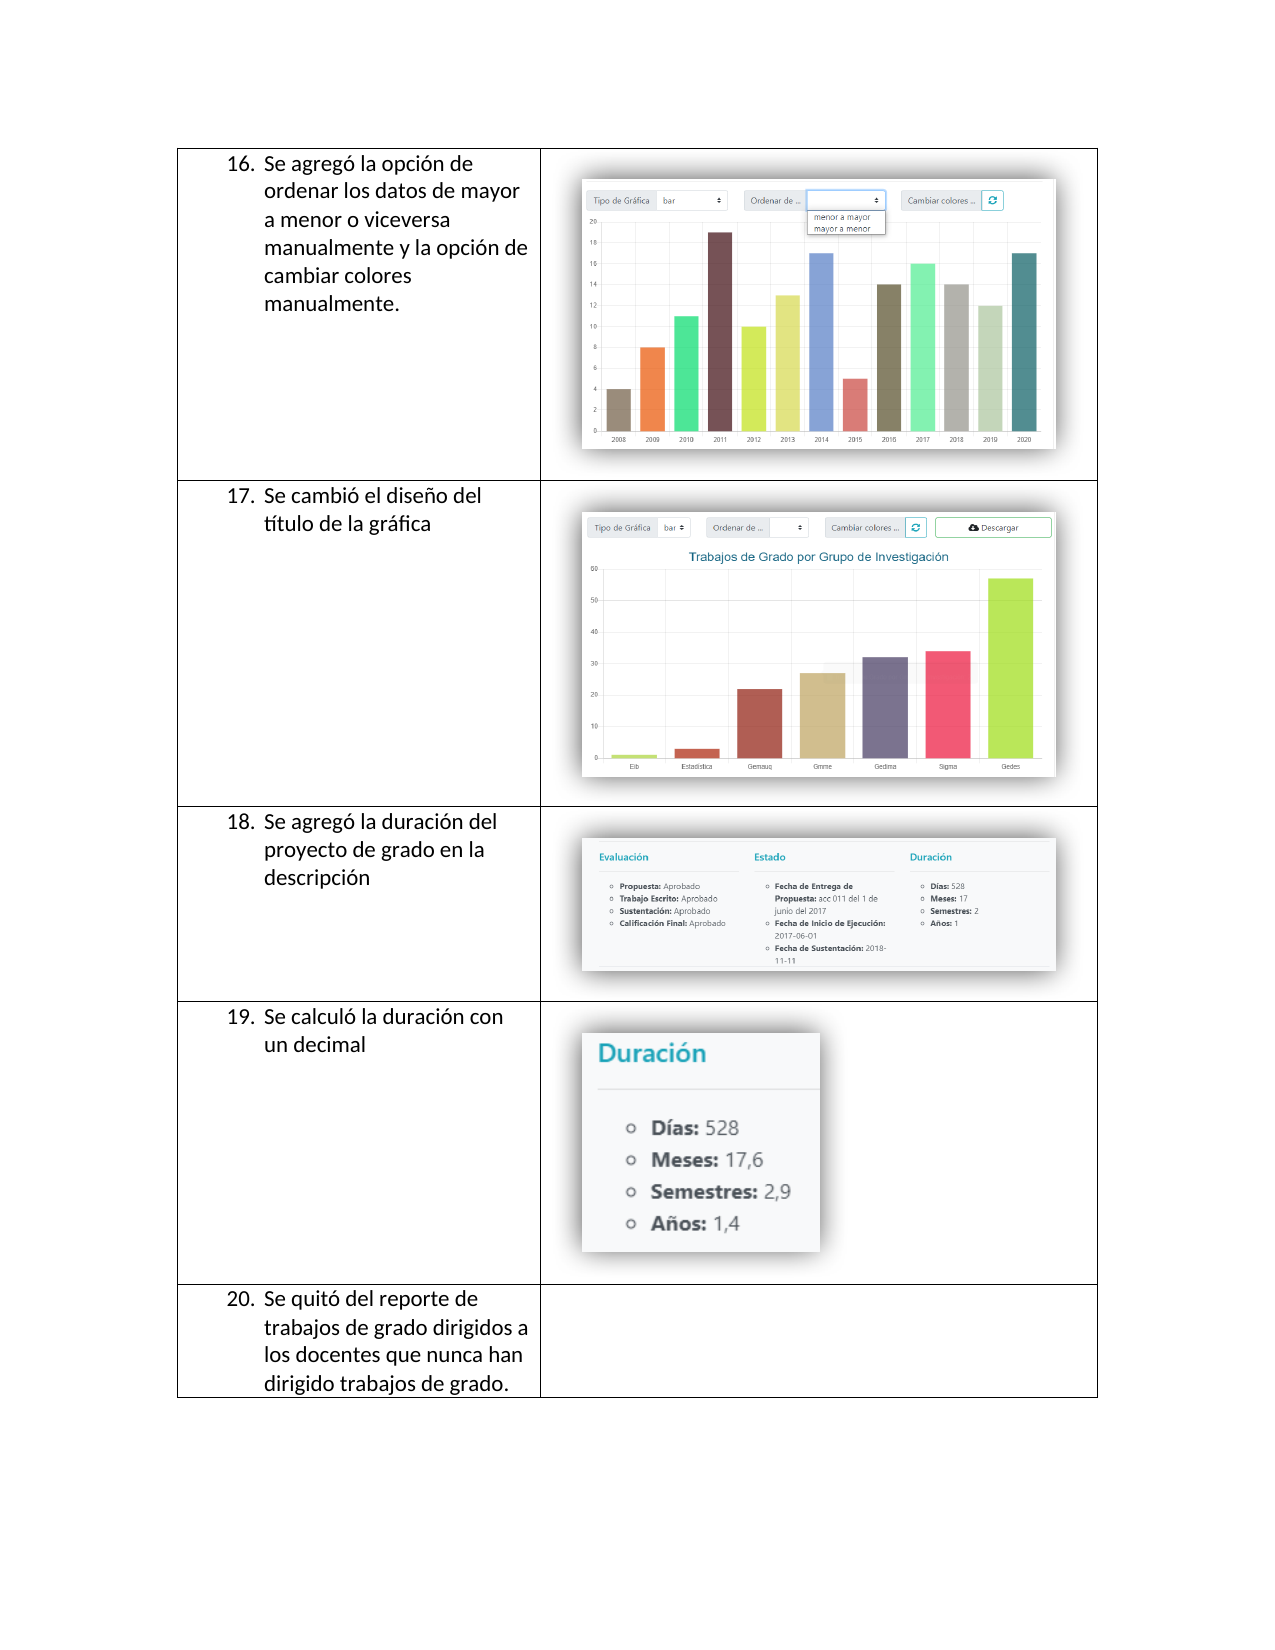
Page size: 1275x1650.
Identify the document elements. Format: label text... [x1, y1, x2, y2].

table_cell [541, 1002, 1097, 1283]
table_cell [541, 481, 1097, 806]
picture [582, 179, 1056, 449]
table_cell [541, 807, 1097, 1001]
table_cell [541, 1285, 1097, 1397]
table_cell Se cambió el diseño del título de la gráfica [178, 481, 540, 806]
picture [582, 512, 1056, 777]
table_cell Se quitó del reporte de trabajos de grado dirigidos a los docentes que nunca han dirigido trabajos de grado. [178, 1285, 540, 1397]
table_cell [541, 149, 1097, 480]
picture [582, 838, 1056, 971]
table_cell Se calculó la duración con un decimal [178, 1002, 540, 1283]
picture [582, 1033, 820, 1252]
table_cell Se agregó la duración del proyecto de grado en la descripción [178, 807, 540, 1001]
table_cell Se agregó la opción de ordenar los datos de mayor a menor o viceversa manualmente y la opción de cambiar colores manualmente. [178, 149, 540, 480]
